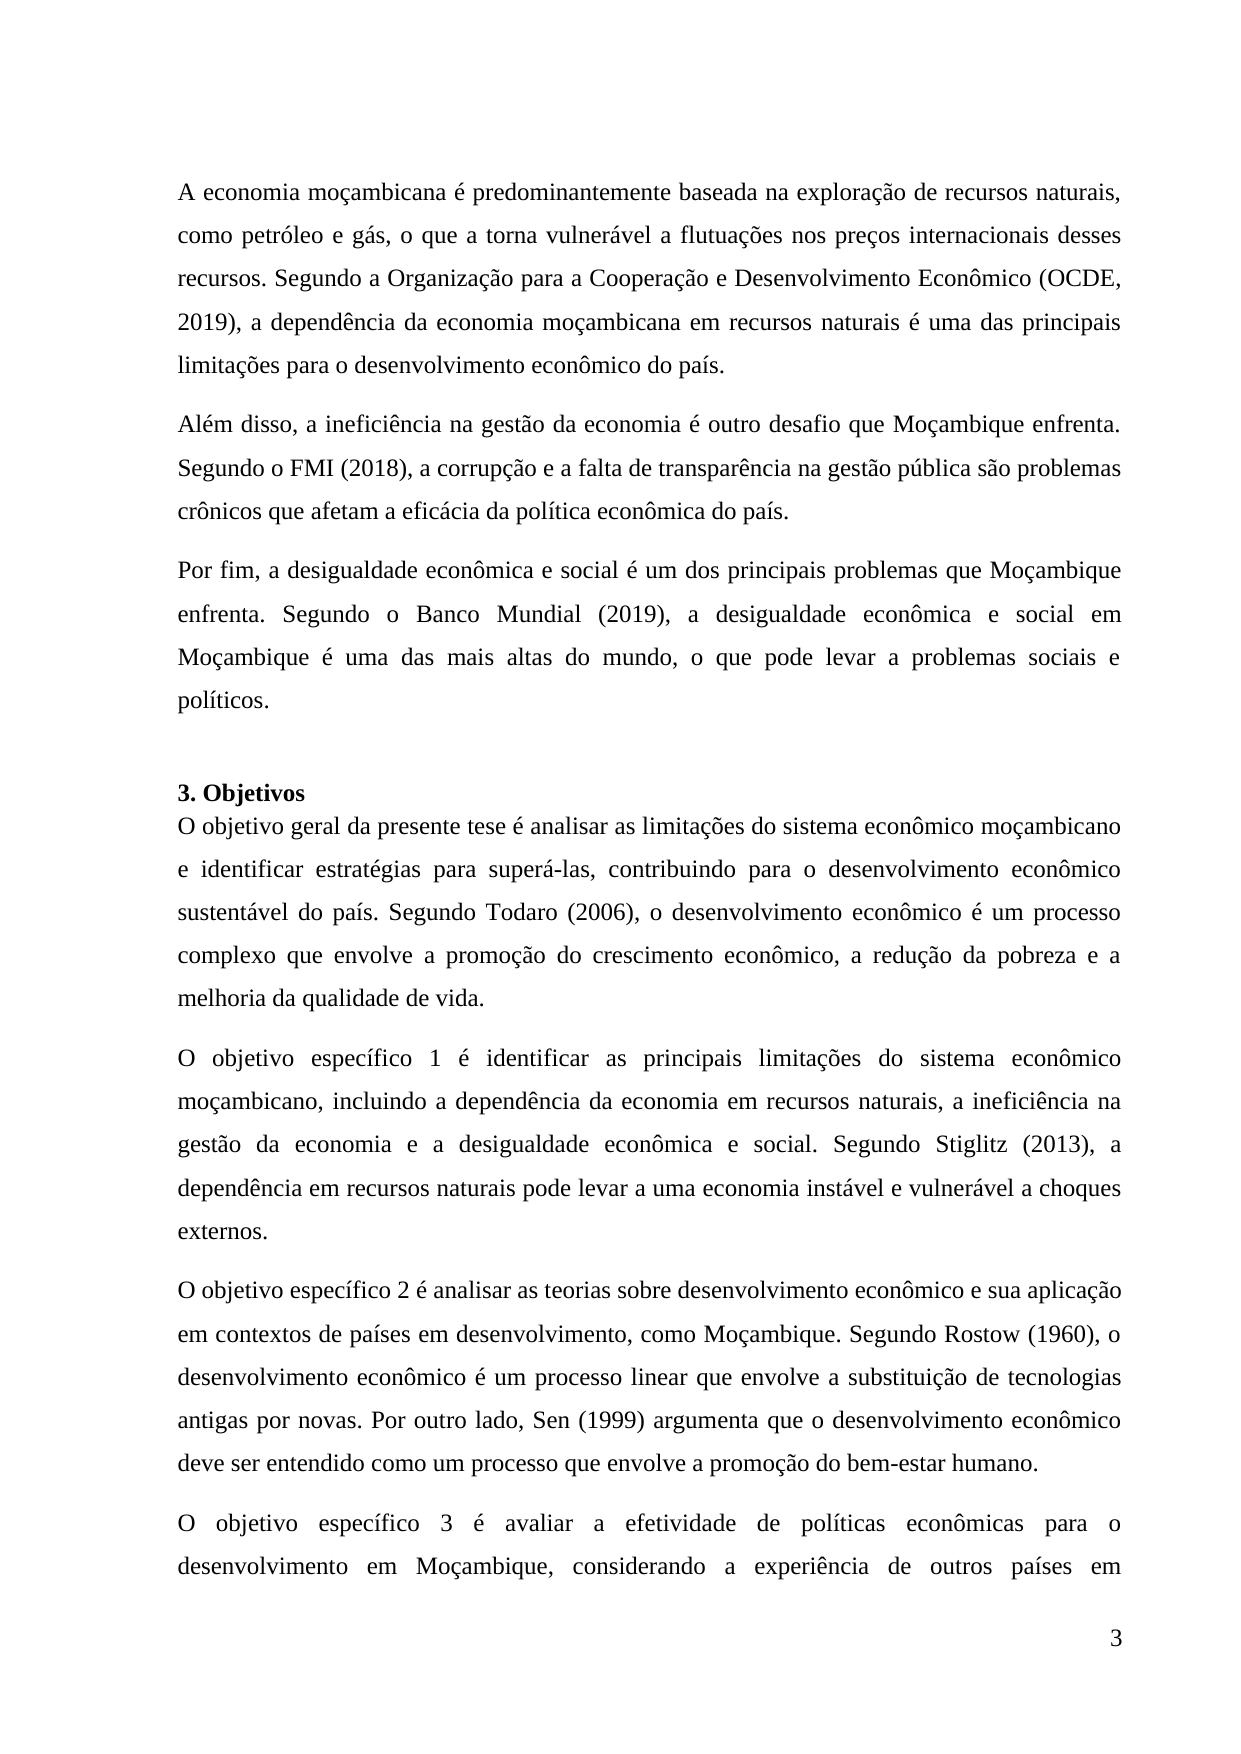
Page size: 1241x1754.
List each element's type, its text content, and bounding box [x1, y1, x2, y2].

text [177, 1508, 1122, 1580]
text Por fim, a desigualdade econômica e social é um dos principais problemas que Moçambique enfrenta. Segundo o Banco Mundial (2019), a desigualdade econômica e social em Moçambique é uma das mais altas do mundo, o que pode levar a problemas sociais e políticos. [177, 556, 1122, 714]
text O objetivo específico 1 é identificar as principais limitações do sistema econômico moçambicano, incluindo a dependência da economia em recursos naturais, a ineficiência na gestão da economia e a desigualdade econômica e social. Segundo Stiglitz (2013), a dependência em recursos naturais pode levar a uma economia instável e vulnerável a choques externos. [177, 1043, 1122, 1244]
text O objetivo geral da presente tese é analisar as limitações do sistema econômico moçambicano e identificar estratégias para superá-las, contribuindo para o desenvolvimento econômico sustentável do país. Segundo Todaro (2006), o desenvolvimento econômico é um processo complexo que envolve a promoção do crescimento econômico, a redução da pobreza e a melhoria da qualidade de vida. [177, 811, 1122, 1012]
subtitle 3. Objetivos [177, 778, 1122, 807]
text Além disso, a ineficiência na gestão da economia é outro desafio que Moçambique enfrenta. Segundo o FMI (2018), a corrupção e a falta de transparência na gestão pública são problemas crônicos que afetam a eficácia da política econômica do país. [177, 409, 1122, 524]
text A economia moçambicana é predominantemente baseada na exploração de recursos naturais, como petróleo e gás, o que a torna vulnerável a flutuações nos preços internacionais desses recursos. Segundo a Organização para a Cooperação e Desenvolvimento Econômico (OCDE, 2019), a dependência da economia moçambicana em recursos naturais é uma das principais limitações para o desenvolvimento econômico do país. [177, 177, 1122, 378]
text O objetivo específico 2 é analisar as teorias sobre desenvolvimento econômico e sua aplicação em contextos de países em desenvolvimento, como Moçambique. Segundo Rostow (1960), o desenvolvimento econômico é um processo linear que envolve a substituição de tecnologias antigas por novas. Por outro lado, Sen (1999) argumenta que o desenvolvimento econômico deve ser entendido como um processo que envolve a promoção do bem-estar humano. [177, 1276, 1122, 1477]
